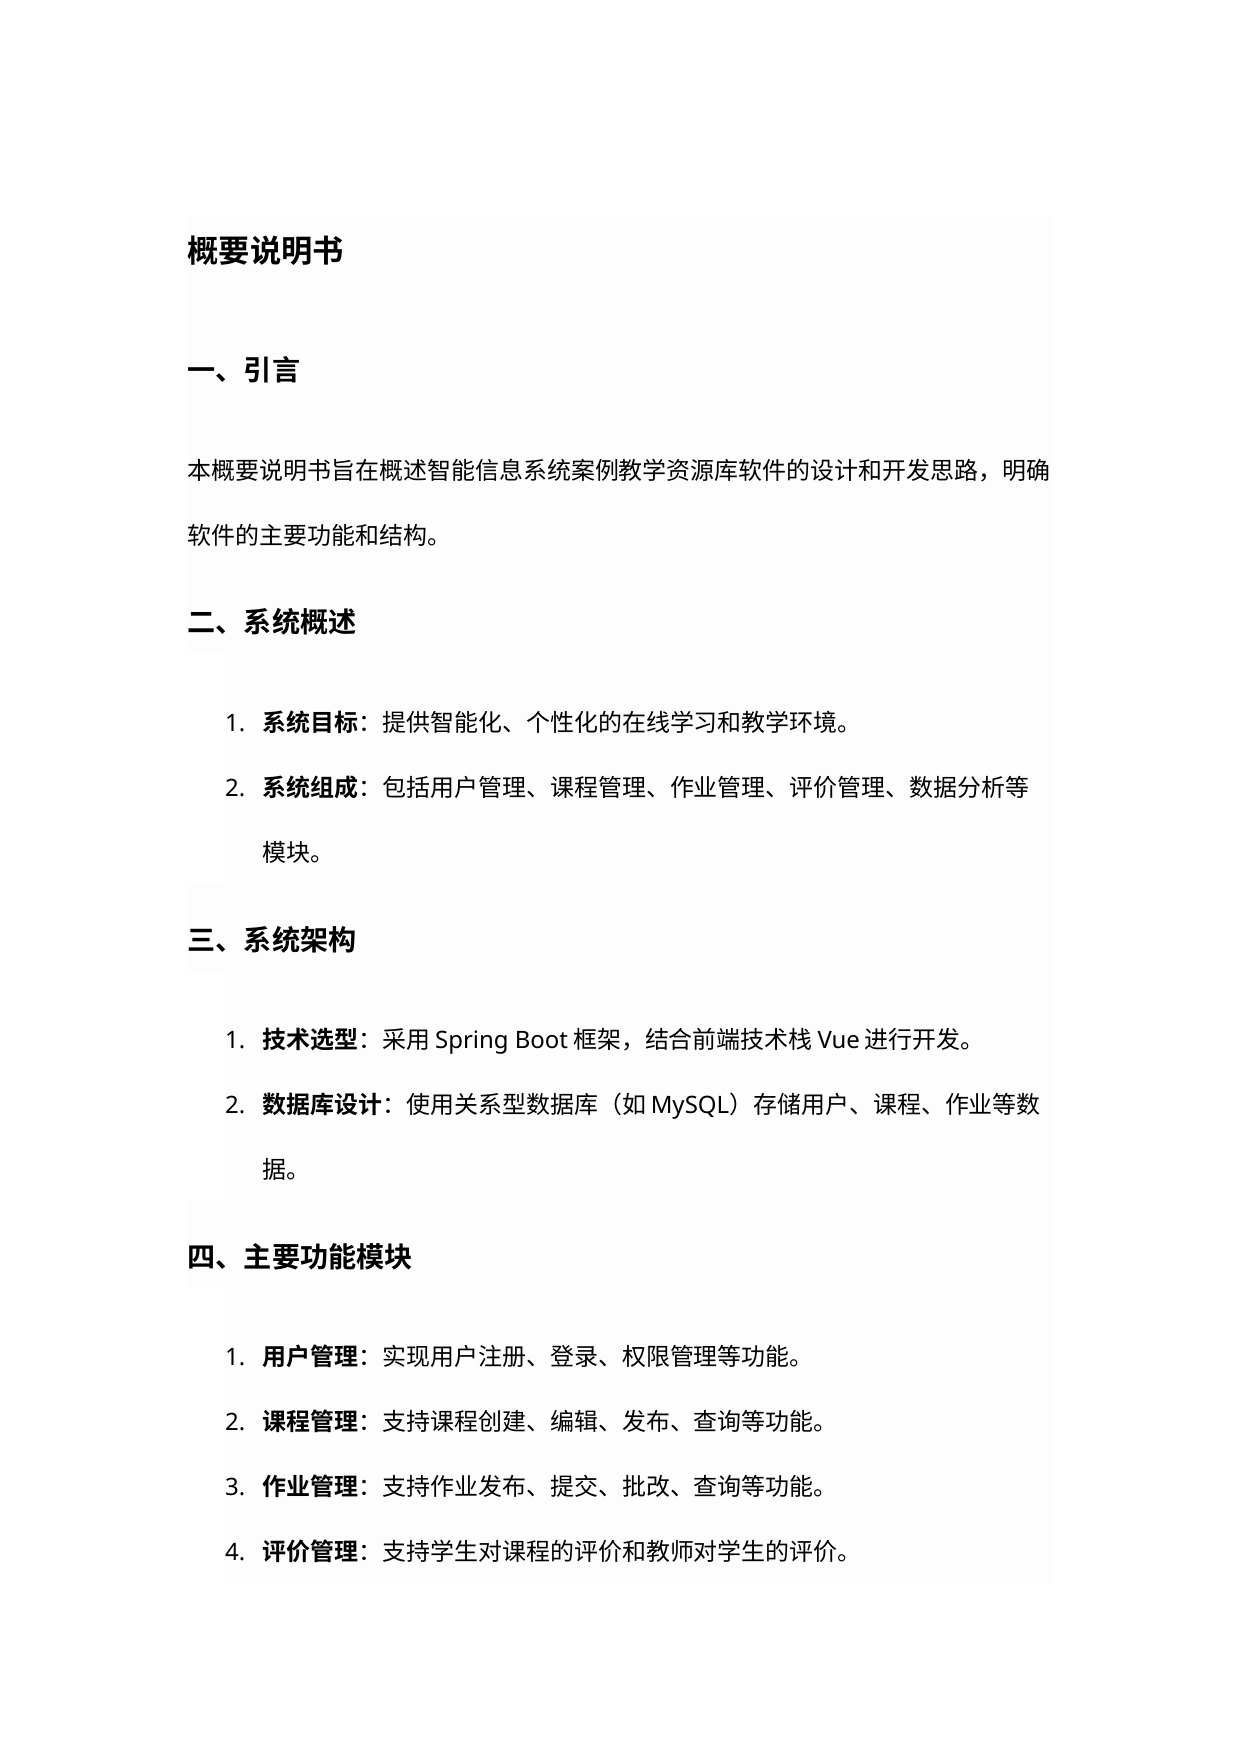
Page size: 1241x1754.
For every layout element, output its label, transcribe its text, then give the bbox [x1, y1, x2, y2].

list 评价管理：支持学生对课程的评价和教师对学生的评价。 [225, 1518, 1053, 1583]
list 技术选型：采用Spring Boot框架，结合前端技术栈Vue进行开发。 [225, 1006, 1053, 1071]
subtitle 三、系统架构 [187, 905, 1053, 970]
subtitle 四、主要功能模块 [187, 1222, 1053, 1287]
subtitle 二、系统概述 [187, 588, 1053, 653]
list 系统目标：提供智能化、个性化的在线学习和教学环境。 [225, 688, 1053, 753]
list 作业管理：支持作业发布、提交、批改、查询等功能。 [225, 1453, 1053, 1518]
subtitle 概要说明书 [187, 216, 1053, 281]
list 系统组成：包括用户管理、课程管理、作业管理、评价管理、数据分析等模块。 [225, 753, 1053, 883]
subtitle 一、引言 [187, 336, 1053, 401]
list 数据库设计：使用关系型数据库（如MySQL）存储用户、课程、作业等数据。 [225, 1071, 1053, 1201]
text 本概要说明书旨在概述智能信息系统案例教学资源库软件的设计和开发思路，明确软件的主要功能和结构。 [187, 436, 1053, 566]
list 课程管理：支持课程创建、编辑、发布、查询等功能。 [225, 1388, 1053, 1453]
list 用户管理：实现用户注册、登录、权限管理等功能。 [225, 1323, 1053, 1388]
